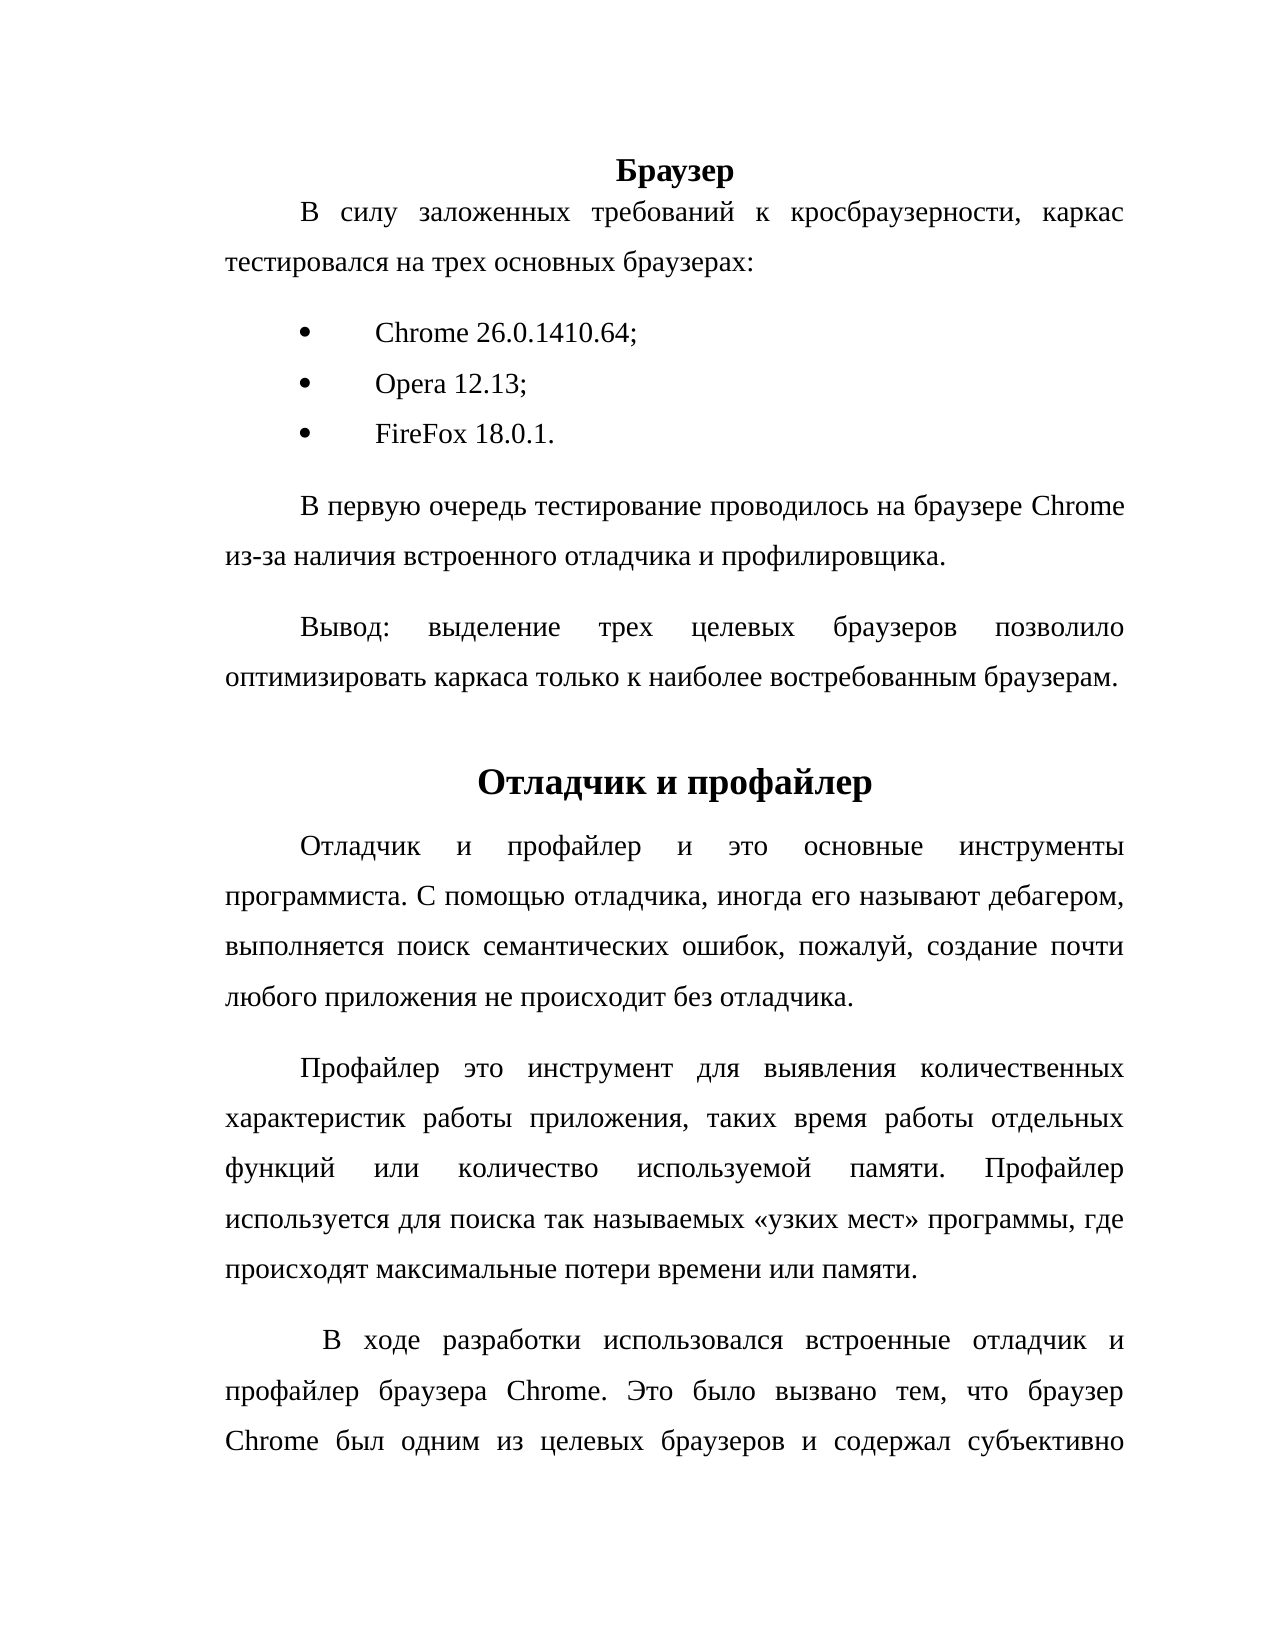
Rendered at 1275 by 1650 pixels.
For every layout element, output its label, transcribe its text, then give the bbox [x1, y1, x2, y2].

text Отладчик и профайлер и это основные инструменты программиста. С помощью отладчика, иногда его называют дебагером, выполняется поиск семантических ошибок, пожалуй, создание почти любого приложения не происходит без отладчика. [225, 828, 1125, 1012]
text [225, 1322, 1125, 1456]
list Opera 12.13; [225, 366, 1125, 399]
text Профайлер это инструмент для выявления количественных характеристик работы приложения, таких время работы отдельных функций или количество используемой памяти. Профайлер используется для поиска так называемых «узких мест» программы, где происходят максимальные потери времени или памяти. [225, 1050, 1125, 1285]
subtitle Браузер [150, 150, 1125, 188]
subtitle Отладчик и профайлер [150, 760, 1125, 803]
list FireFox 18.0.1. [225, 416, 1125, 450]
text В силу заложенных требований к кросбраузерности, каркас тестировался на трех основных браузерах: [225, 194, 1125, 278]
text Вывод: выделение трех целевых браузеров позволило оптимизировать каркаса только к наиболее востребованным браузерам. [225, 609, 1125, 693]
text В первую очередь тестирование проводилось на браузере Chrome из-за наличия встроенного отладчика и профилировщика. [225, 488, 1125, 571]
list Chrome 26.0.1410.64; [225, 316, 1125, 349]
